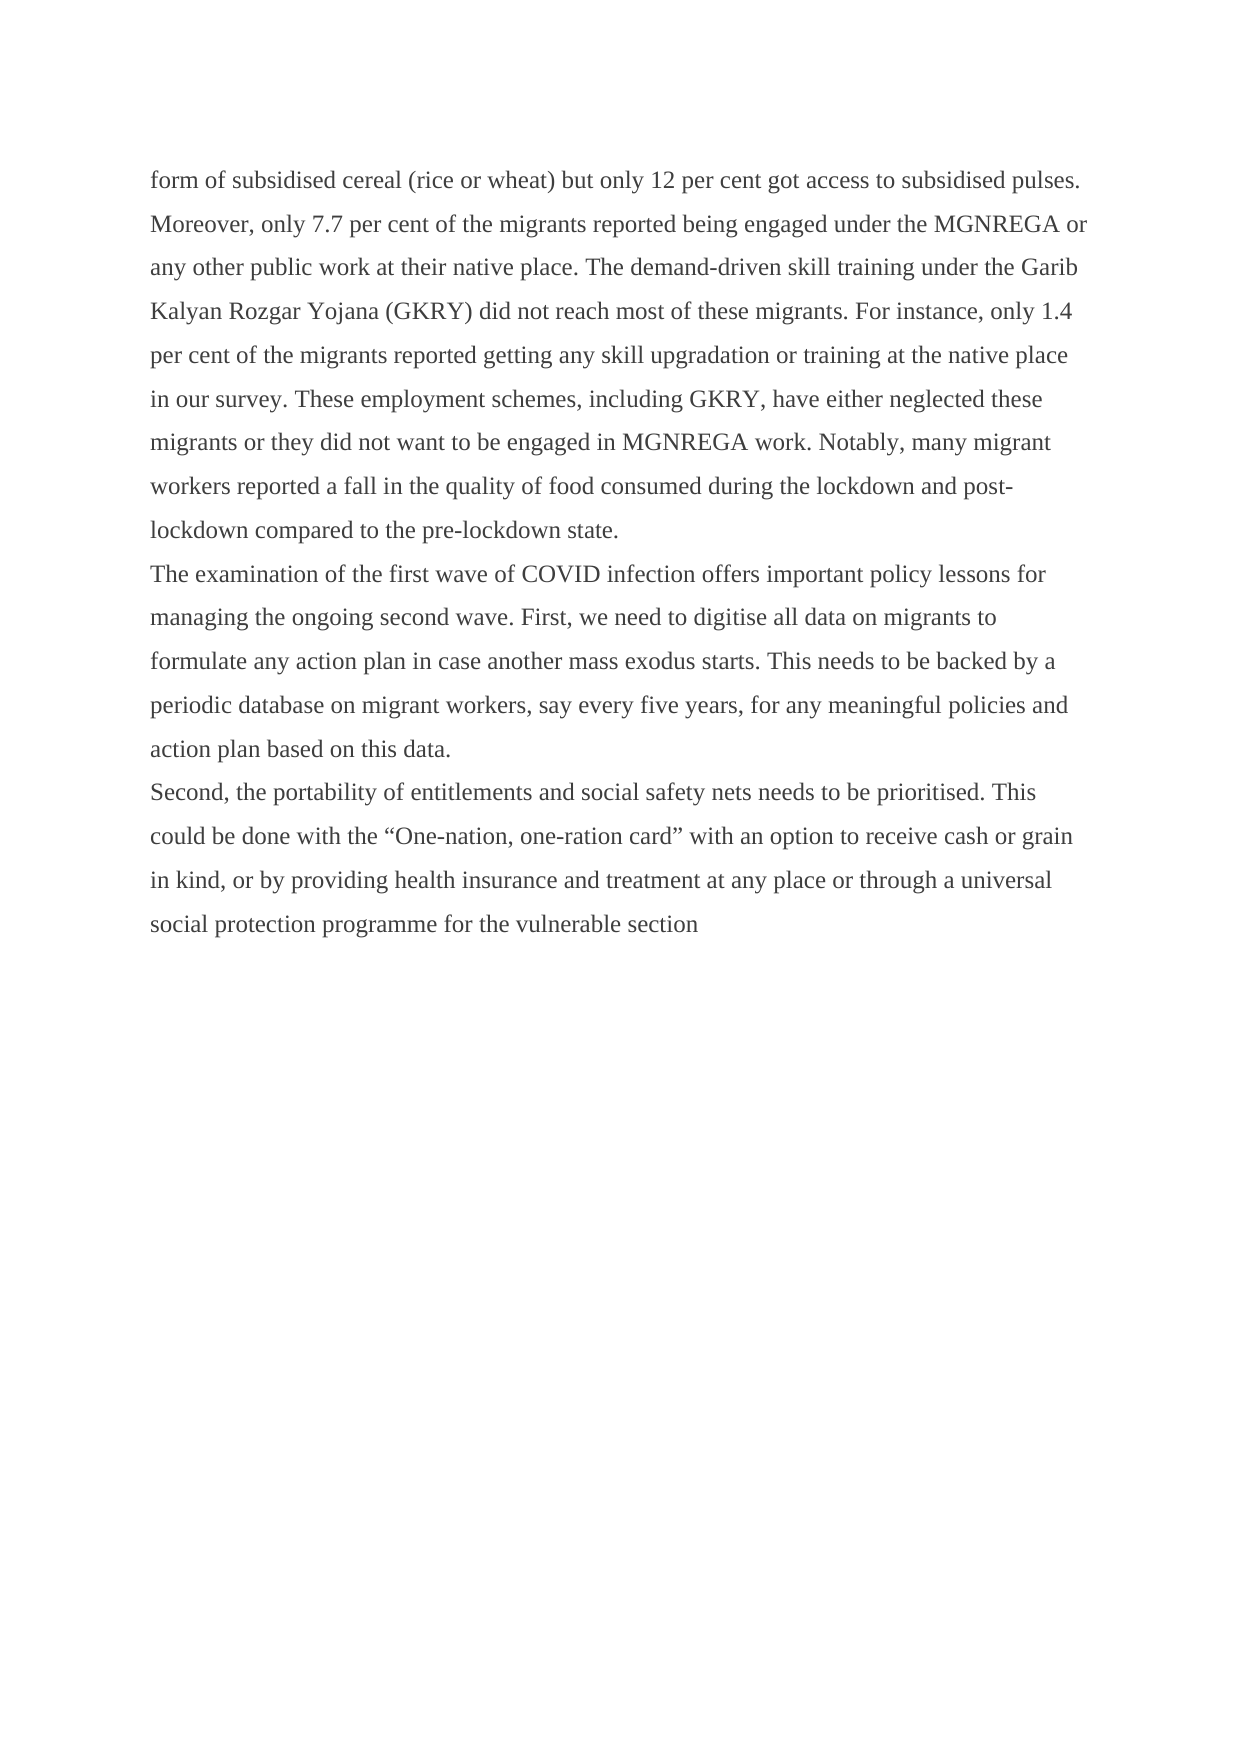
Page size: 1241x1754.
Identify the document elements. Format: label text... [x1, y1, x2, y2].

text Second, the portability of entitlements and social safety nets needs to be prioritised. This could be done with the “One-nation, one-ration card” with an option to receive cash or grain in kind, or by providing health insurance and treatment at any place or through a universal social protection programme for the vulnerable section [150, 762, 1090, 937]
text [150, 150, 1090, 544]
text The examination of the first wave of COVID infection offers important policy lessons for managing the ongoing second wave. First, we need to digitise all data on migrants to formulate any action plan in case another mass exodus starts. This needs to be backed by a periodic database on migrant workers, say every five years, for any meaningful policies and action plan based on this data. [150, 544, 1090, 762]
